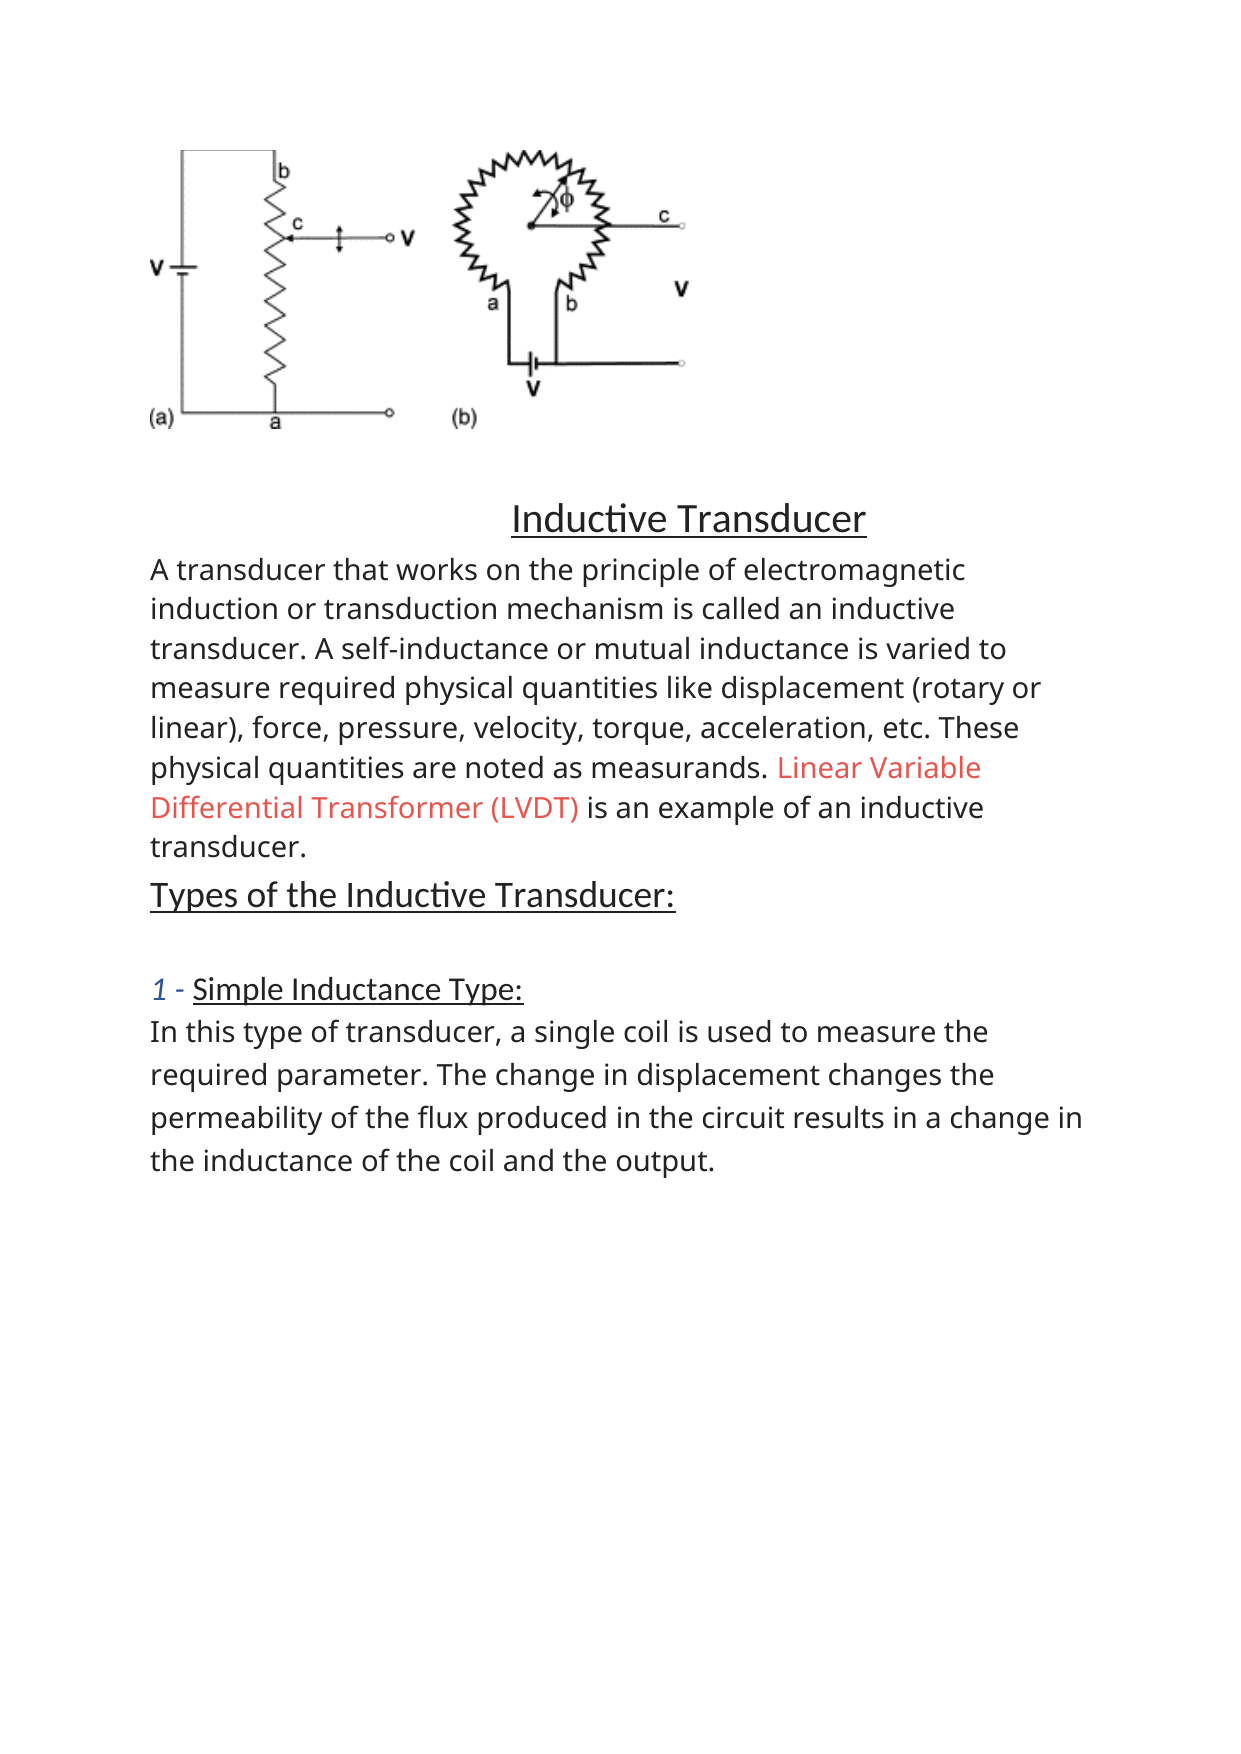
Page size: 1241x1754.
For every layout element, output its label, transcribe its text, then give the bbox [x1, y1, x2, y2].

text In this type of transducer, a single coil is used to measure the required parameter. The change in displacement changes the permeability of the flux produced in the circuit results in a change in the inductance of the coil and the output. [150, 1012, 1090, 1180]
text Inductive Transducer [150, 492, 1090, 544]
text A transducer that works on the principle of electromagnetic induction or transduction mechanism is called an inductive transducer. A self-inductance or mutual inductance is varied to measure required physical quantities like displacement (rotary or linear), force, pressure, velocity, torque, acceleration, etc. These physical quantities are noted as measurands. Linear Variable Differential Transformer (LVDT) is an example of an inductive transducer. [150, 549, 1090, 866]
subtitle Types of the Inductive Transducer: [150, 871, 1090, 917]
subtitle 1 - Simple Inductance Type: [150, 968, 1090, 1008]
picture [150, 150, 689, 429]
